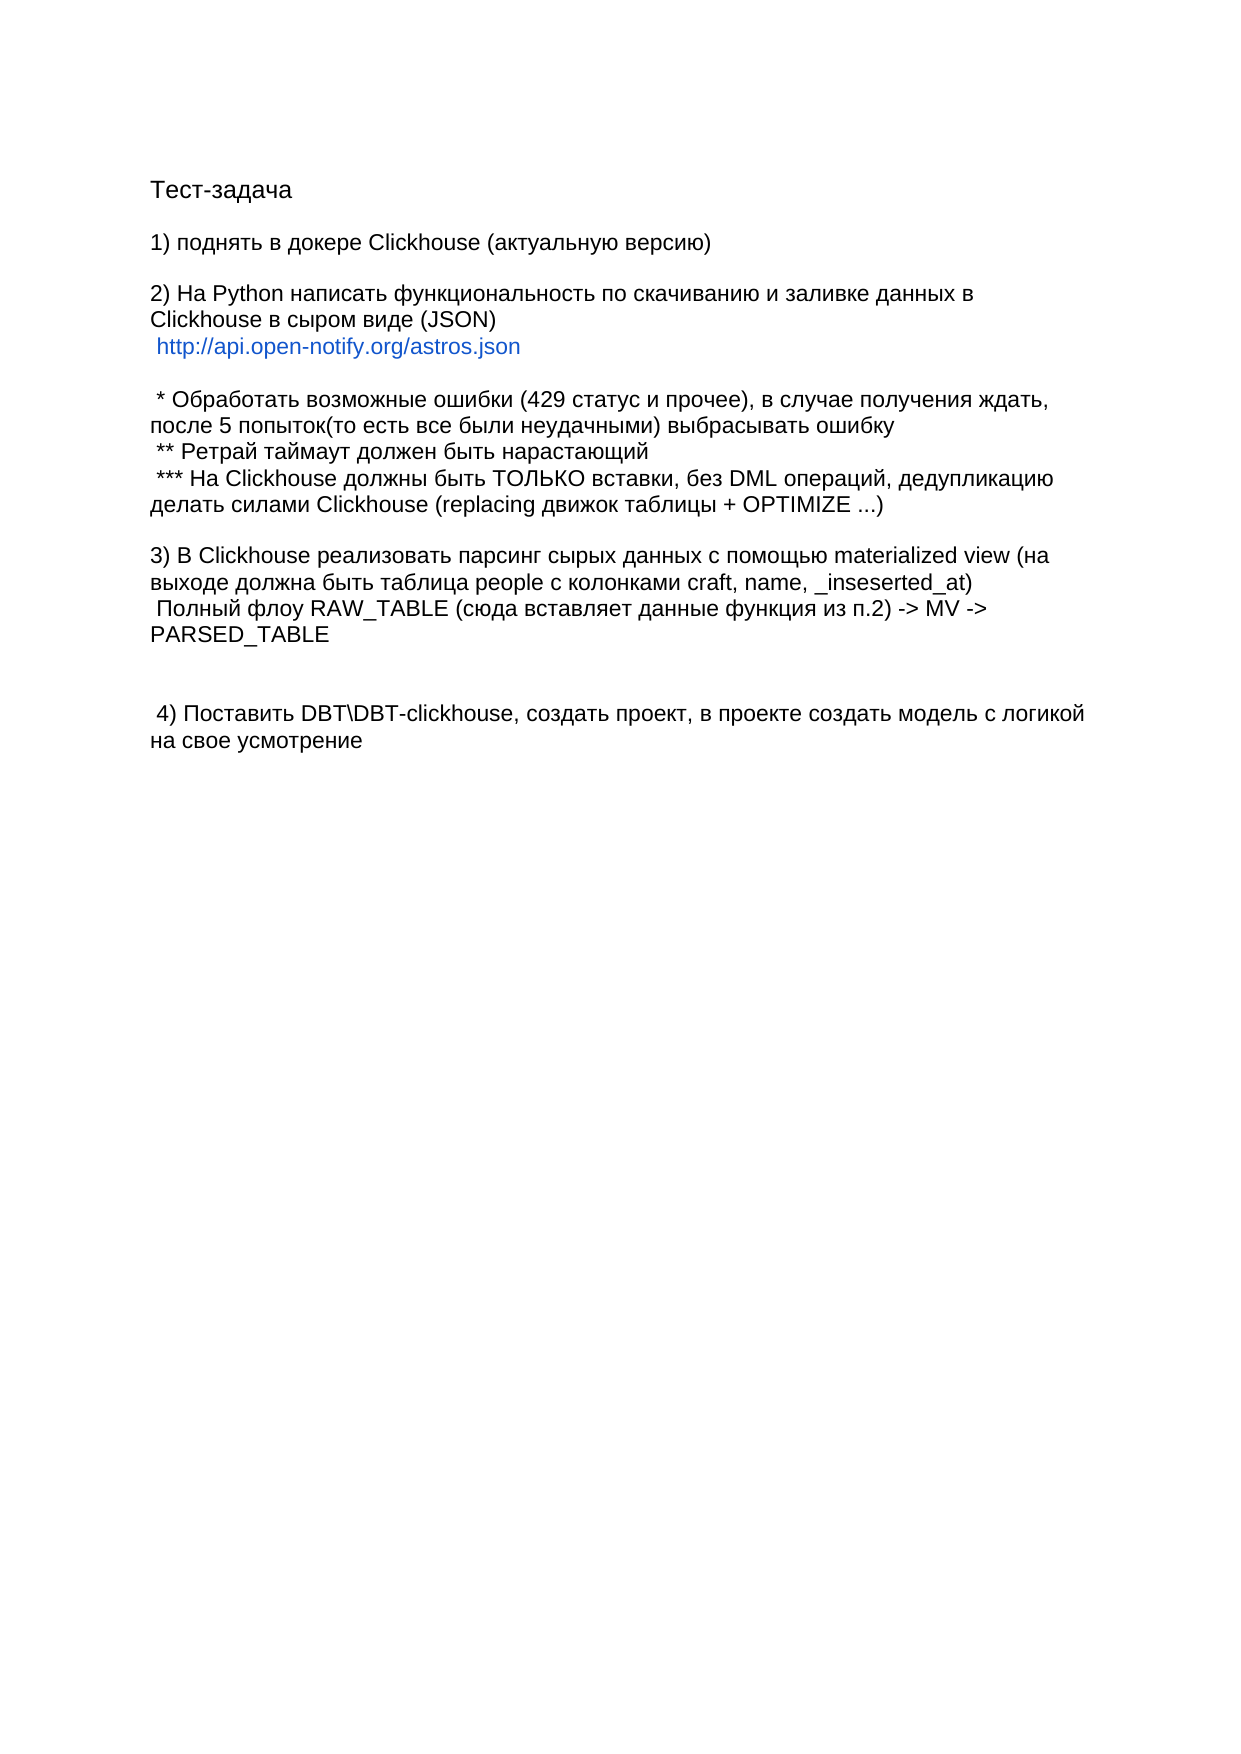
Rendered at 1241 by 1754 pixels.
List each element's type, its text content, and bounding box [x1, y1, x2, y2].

text 1) поднять в докере Clickhouse (актуальную версию) [150, 229, 1090, 255]
text 2) На Python написать функциональность по скачиванию и заливке данных в Clickhouse в сыром виде (JSON) http://api.open-notify.org/astros.json * Обработать возможные ошибки (429 статус и прочее), в случае получения ждать, после 5 попыток(то есть все были неудачными) выбрасывать ошибку ** Ретрай таймаут должен быть нарастающий *** На Clickhouse должны быть ТОЛЬКО вставки, без DML операций, дедупликацию делать силами Clickhouse (replacing движок таблицы + OPTIMIZE ...) [150, 280, 1090, 517]
text Тест-задача [150, 175, 1090, 204]
text 3) В Clickhouse реализовать парсинг сырых данных с помощью materialized view (на выходе должна быть таблица people с колонками craft, name, _inseserted_at) Полный флоу RAW_TABLE (сюда вставляет данные функция из п.2) -> MV -> PARSED_TABLE 4) Поставить DBT\DBT-clickhouse, создать проект, в проекте создать модель с логикой на свое усмотрение [150, 542, 1090, 753]
